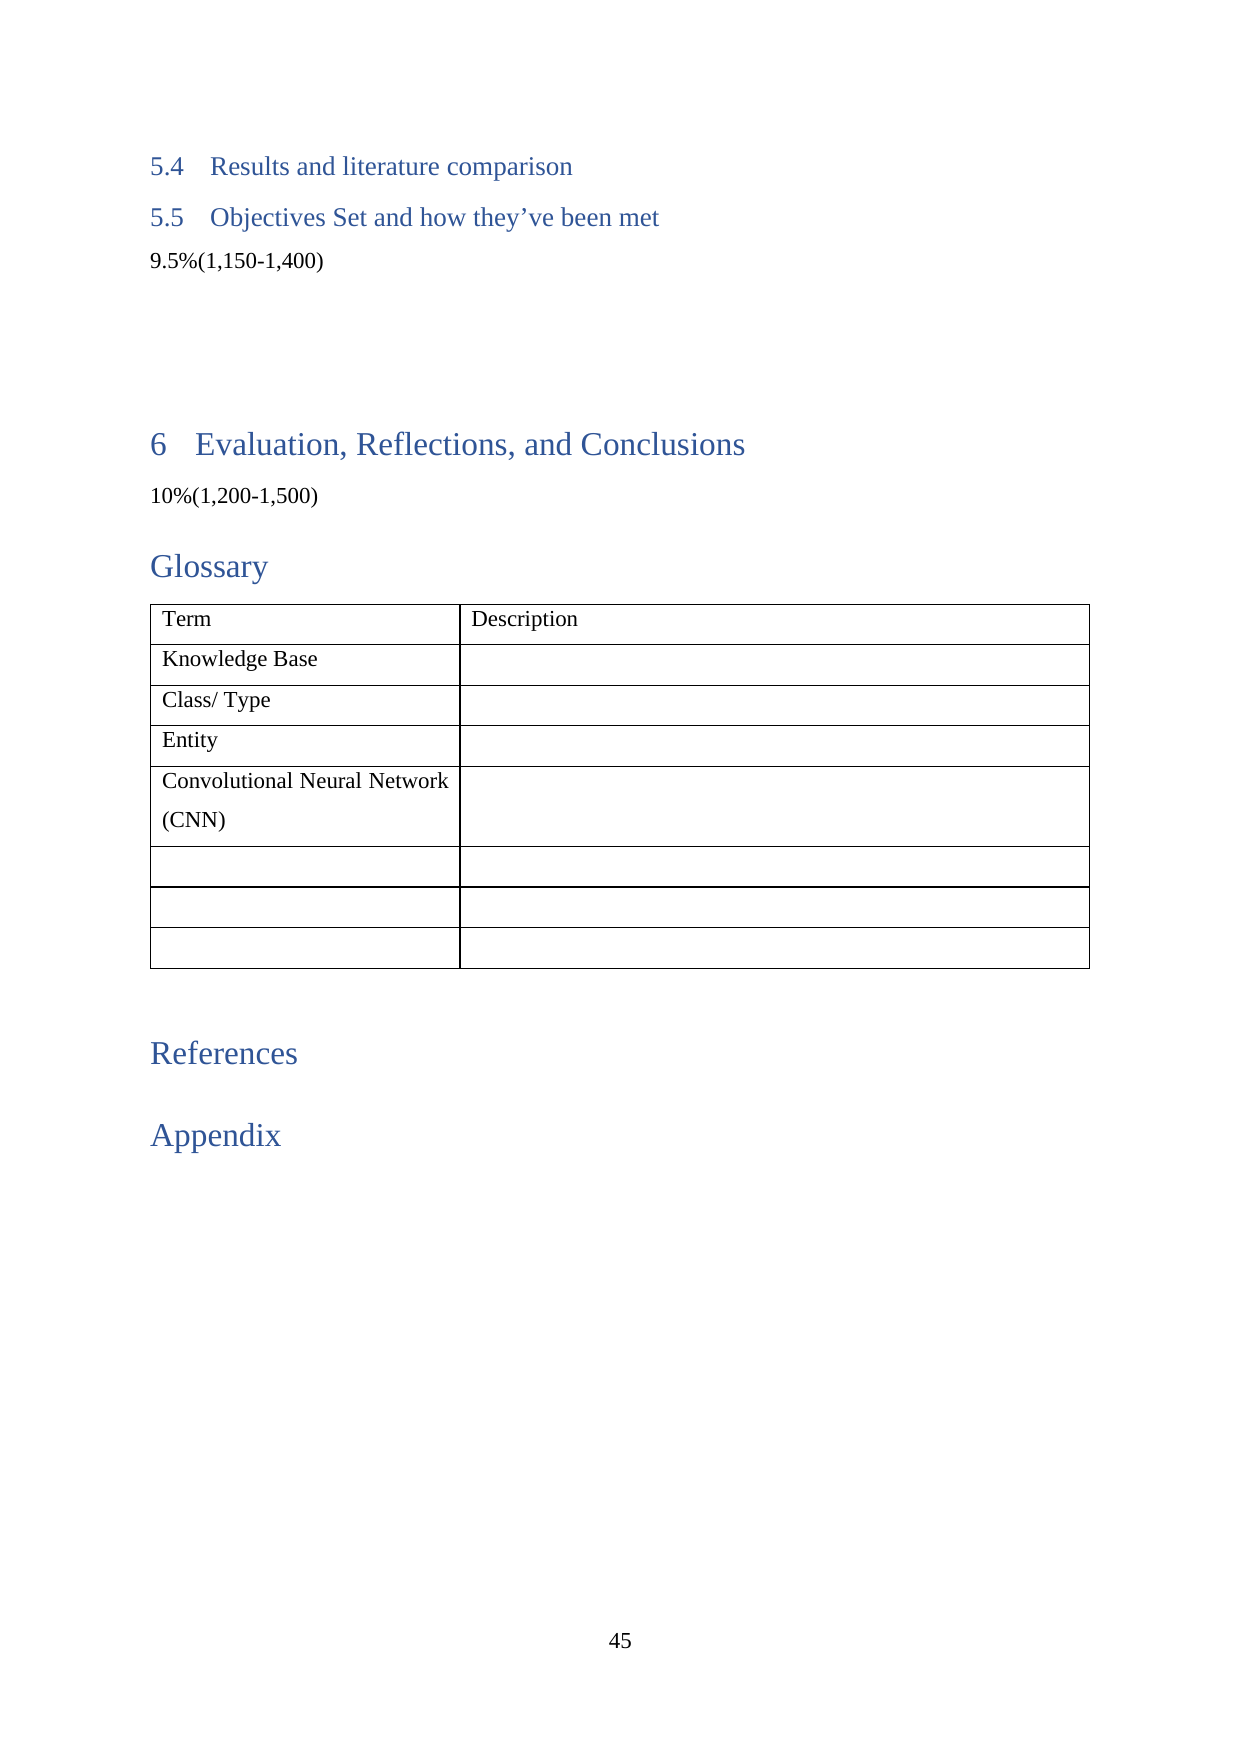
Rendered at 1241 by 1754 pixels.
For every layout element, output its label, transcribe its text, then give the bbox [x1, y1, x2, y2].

table_header Term [151, 605, 459, 644]
text 10%(1,200-1,500) [150, 482, 1090, 508]
table_cell [151, 888, 459, 927]
subtitle Glossary [150, 546, 1090, 584]
table_cell Class/ Type [151, 686, 459, 725]
table_cell [461, 888, 1089, 927]
table_cell [151, 928, 459, 967]
table_cell Knowledge Base [151, 645, 459, 685]
text 9.5%(1,150-1,400) [150, 247, 1090, 274]
table_cell Entity [151, 726, 459, 766]
table_cell [461, 686, 1089, 725]
table_cell Convolutional Neural Network (CNN) [151, 767, 459, 846]
table_header Description [461, 605, 1089, 644]
table_cell [461, 767, 1089, 846]
subtitle Evaluation, Reflections, and Conclusions [150, 424, 1090, 463]
table_cell [461, 928, 1089, 967]
table_cell [461, 847, 1089, 886]
table_cell [151, 847, 459, 886]
subtitle References [150, 1033, 1090, 1071]
subtitle Objectives Set and how they’ve been met [150, 201, 1090, 232]
subtitle Results and literature comparison [150, 150, 1090, 181]
table_cell [461, 645, 1089, 685]
subtitle Appendix [150, 1115, 1090, 1154]
table_cell [461, 726, 1089, 766]
